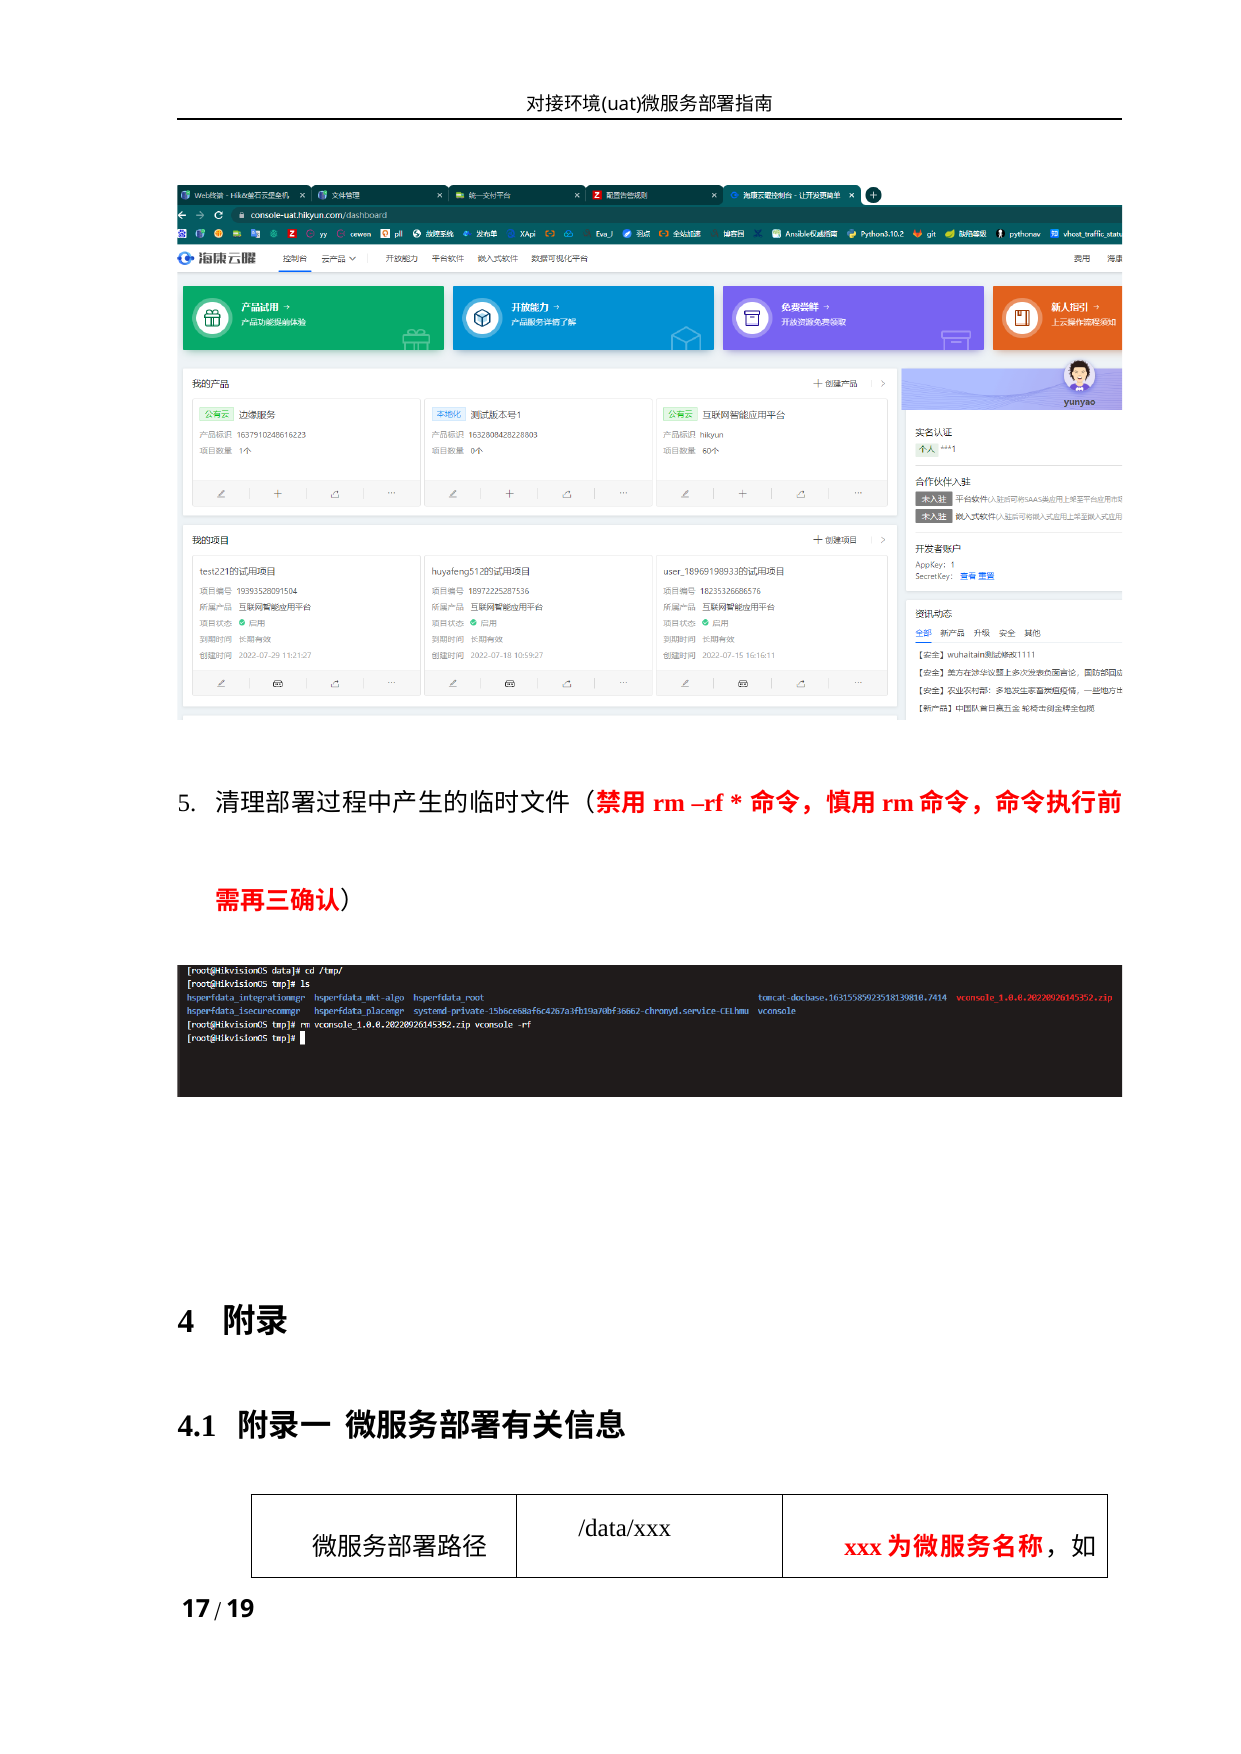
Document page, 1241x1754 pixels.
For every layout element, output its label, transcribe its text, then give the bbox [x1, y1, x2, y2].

subtitle 附录 [177, 1285, 1122, 1350]
subtitle 附录一 微服务部署有关信息 [177, 1391, 1122, 1456]
list 清理部署过程中产生的临时文件（禁用 rm –rf * 命令，慎用rm命令，命令执行前需再三确认） [177, 768, 1122, 931]
picture [177, 965, 1123, 1097]
picture [177, 185, 1123, 720]
table_header /data/xxx [517, 1495, 782, 1577]
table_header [783, 1495, 1107, 1577]
table_header 微服务部署路径 [252, 1495, 516, 1577]
